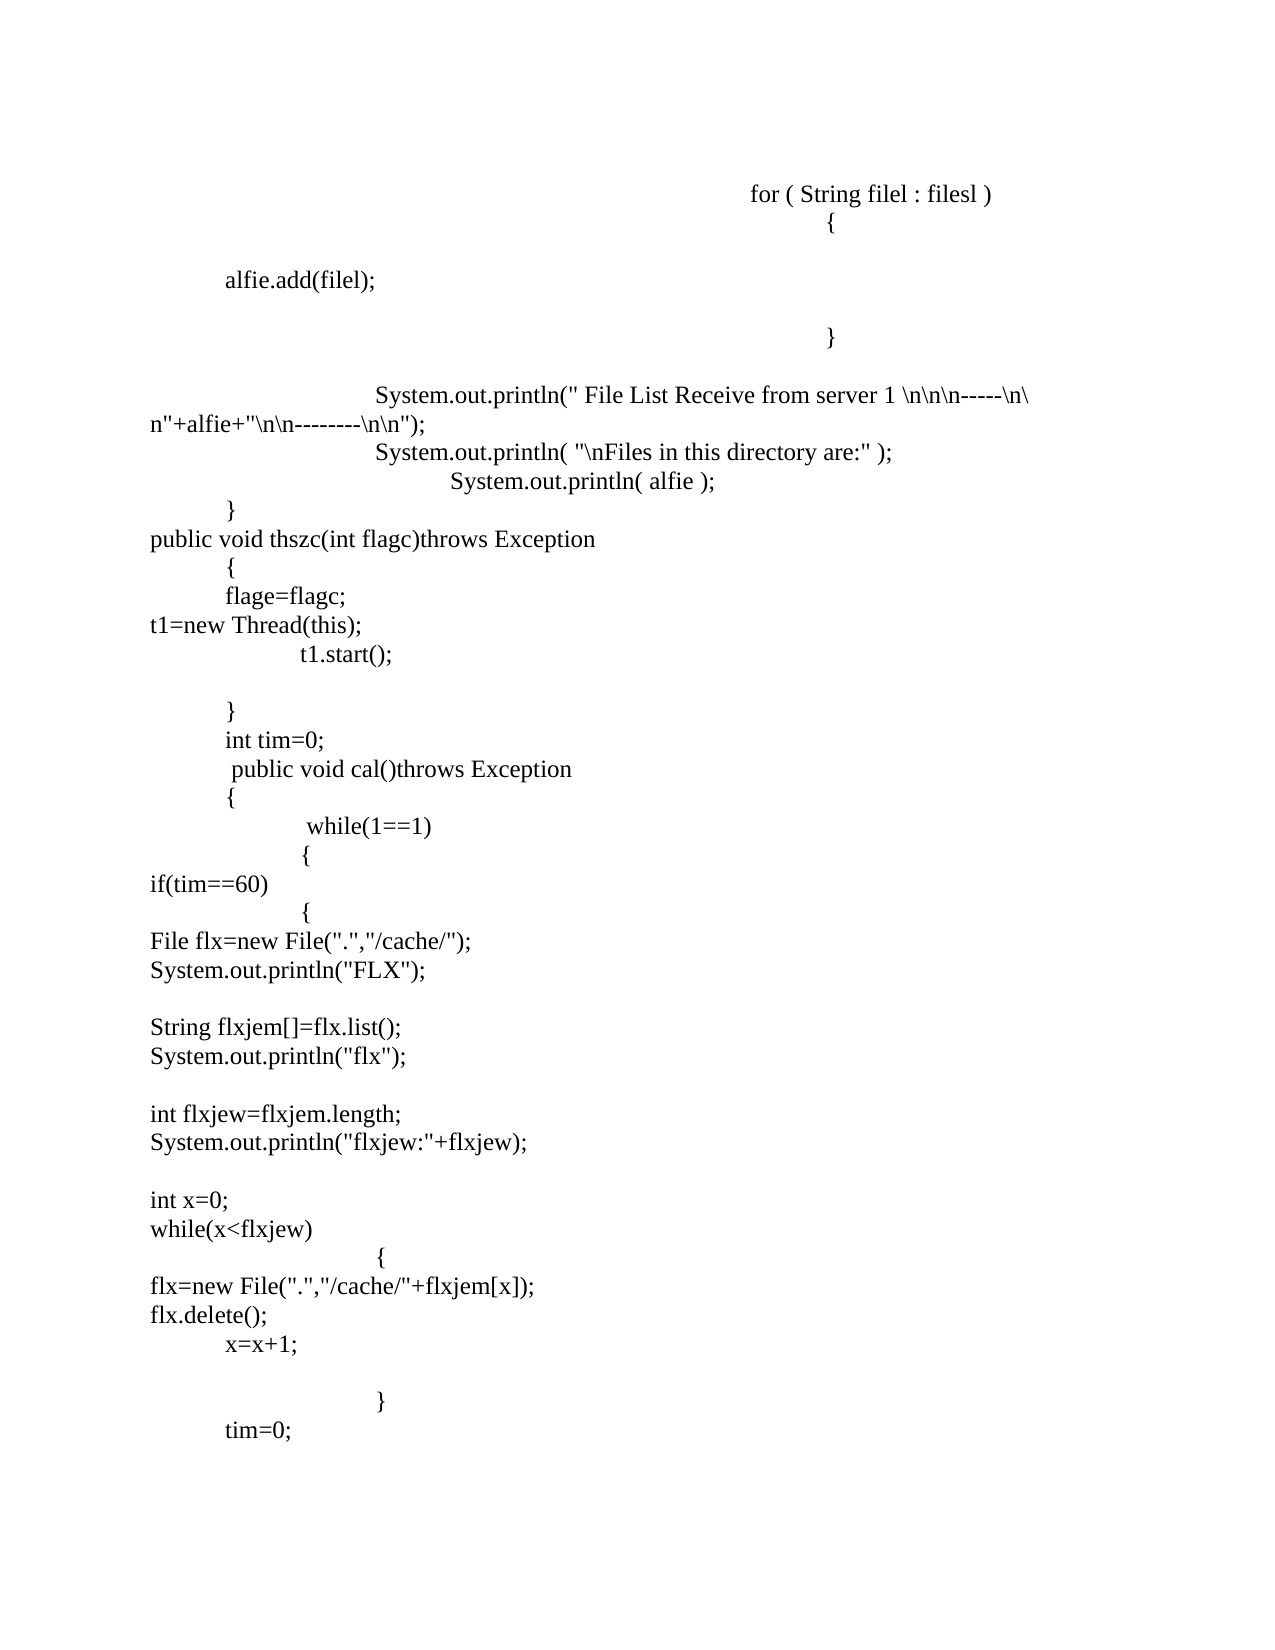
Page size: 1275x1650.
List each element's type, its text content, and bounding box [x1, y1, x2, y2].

text System.out.println( "\nFiles in this directory are:" ); [150, 437, 1125, 466]
text t1.start(); [150, 639, 1125, 667]
text flx.delete(); [150, 1300, 1125, 1329]
text System.out.println(" File List Receive from server 1 \n\n\n-----\n\n"+alfie+"\n\n--------\n\n"); [150, 380, 1125, 437]
text System.out.println("FLX"); [150, 955, 1125, 984]
text x=x+1; [150, 1329, 1125, 1357]
text System.out.println("flxjew:"+flxjew); [150, 1127, 1125, 1156]
text flage=flagc; [150, 581, 1125, 610]
text tim=0; [150, 1415, 1125, 1444]
text { [150, 782, 1125, 811]
text public void cal()throws Exception [150, 754, 1125, 782]
text int x=0; [150, 1185, 1125, 1214]
text flx=new File(".","/cache/"+flxjem[x]); [150, 1271, 1125, 1300]
text { [150, 840, 1125, 869]
text } [150, 1386, 1125, 1415]
text { [150, 1242, 1125, 1271]
text } [150, 495, 1125, 524]
text int flxjew=flxjem.length; [150, 1099, 1125, 1127]
text int tim=0; [150, 725, 1125, 754]
text while(1==1) [150, 811, 1125, 840]
text public void thszc(int flagc)throws Exception [150, 524, 1125, 552]
text for ( String filel : filesl ) [150, 179, 1125, 207]
text t1=new Thread(this); [150, 610, 1125, 639]
text } [150, 322, 1125, 351]
text System.out.println("flx"); [150, 1041, 1125, 1070]
text String flxjem[]=flx.list(); [150, 1012, 1125, 1041]
text File flx=new File(".","/cache/"); [150, 926, 1125, 955]
text { [150, 552, 1125, 581]
text alfie.add(filel); [150, 236, 1125, 294]
text System.out.println( alfie ); [150, 466, 1125, 495]
text while(x<flxjew) [150, 1214, 1125, 1242]
text { [150, 897, 1125, 926]
text if(tim==60) [150, 869, 1125, 897]
text { [150, 207, 1125, 236]
text } [150, 696, 1125, 725]
